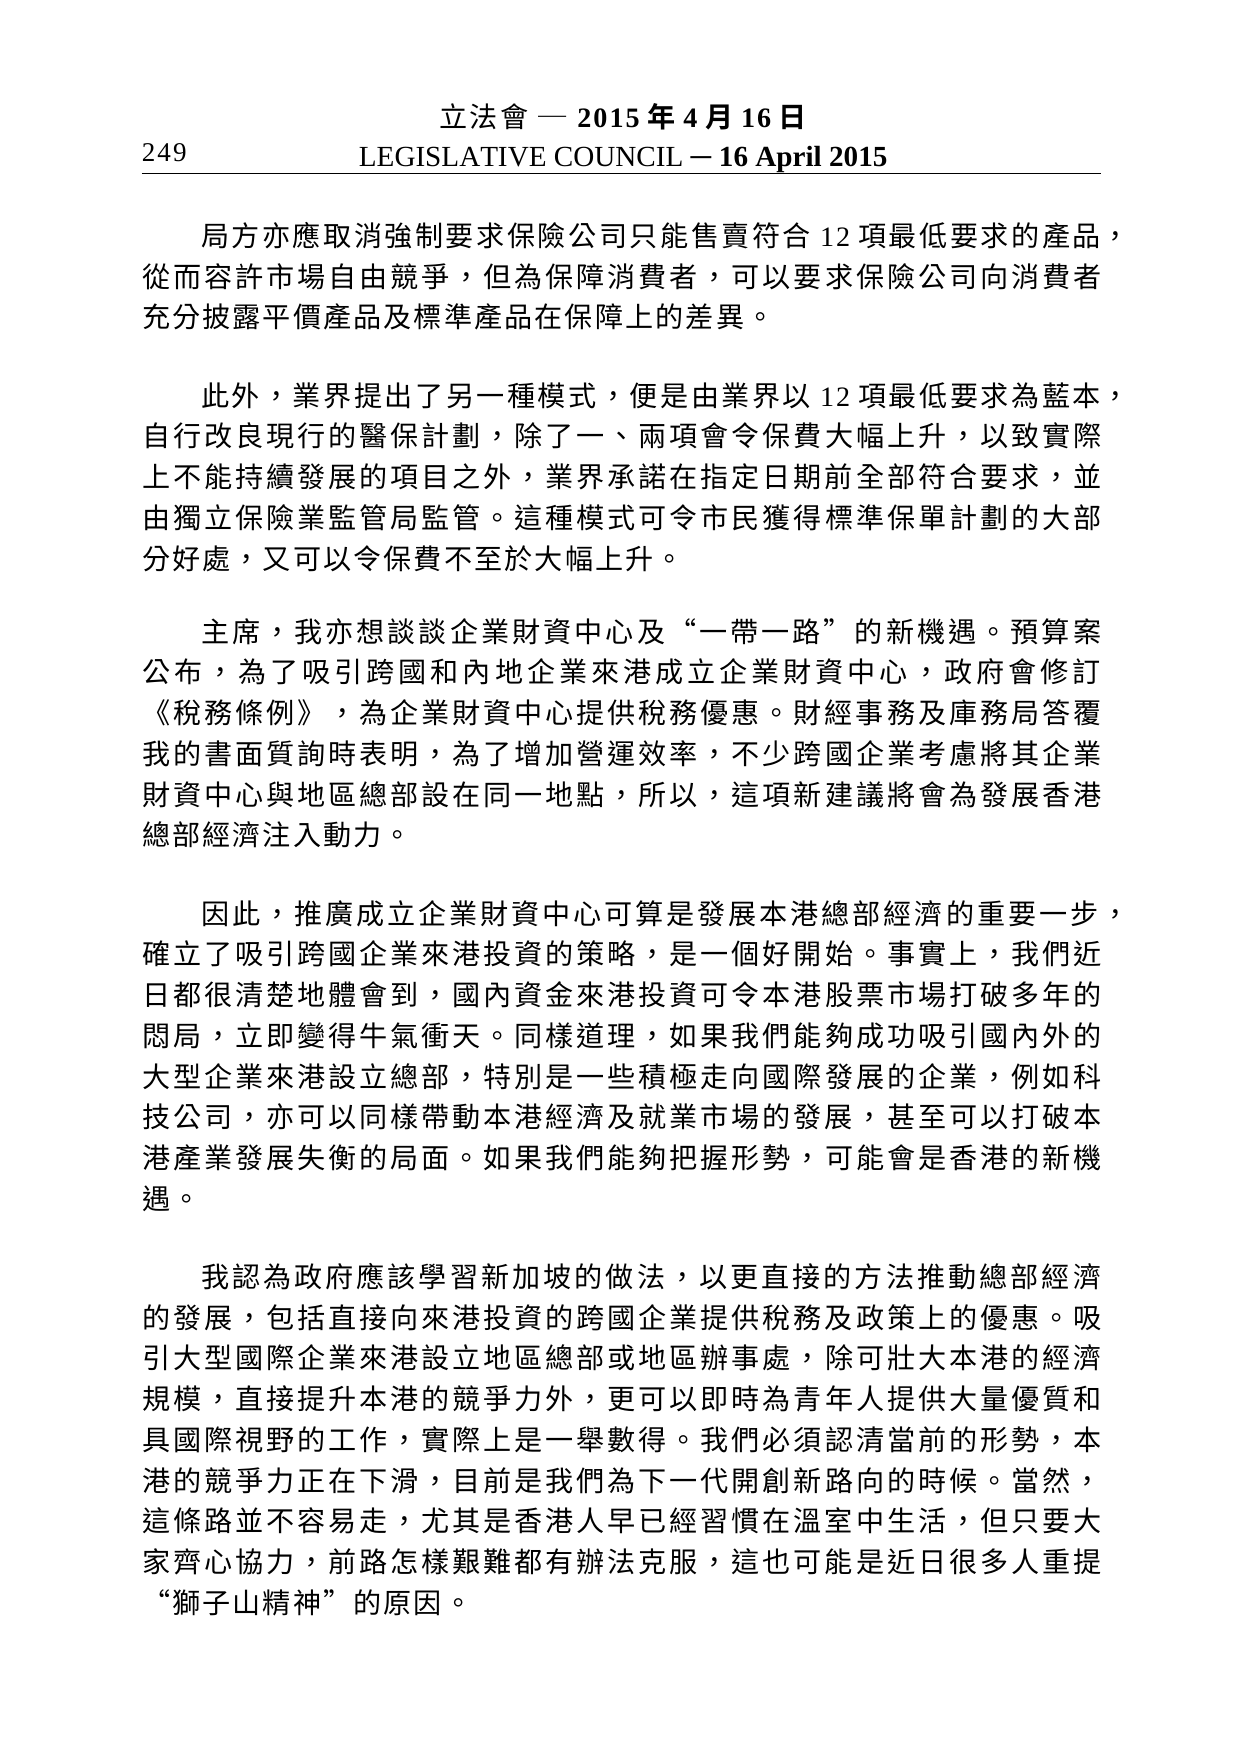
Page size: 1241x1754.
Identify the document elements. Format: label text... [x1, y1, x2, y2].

text 此外，業界提出了另一種模式，便是由業界以12項最低要求為藍本，自行改良現行的醫保計劃，除了一、兩項會令保費大幅上升，以致實際上不能持續發展的項目之外，業界承諾在指定日期前全部符合要求，並由獨立保險業監管局監管。這種模式可令市民獲得標準保單計劃的大部分好處，又可以令保費不至於大幅上升。 [142, 373, 1101, 577]
text 主席，我亦想談談企業財資中心及“一帶一路”的新機遇。預算案公布，為了吸引跨國和內地企業來港成立企業財資中心，政府會修訂《稅務條例》，為企業財資中心提供稅務優惠。財經事務及庫務局答覆我的書面質詢時表明，為了增加營運效率，不少跨國企業考慮將其企業財資中心與地區總部設在同一地點，所以，這項新建議將會為發展香港總部經濟注入動力。 [142, 609, 1101, 854]
text 局方亦應取消強制要求保險公司只能售賣符合12項最低要求的產品，從而容許市場自由競爭，但為保障消費者，可以要求保險公司向消費者充分披露平價產品及標準產品在保障上的差異。 [142, 214, 1101, 336]
text 我認為政府應該學習新加坡的做法，以更直接的方法推動總部經濟的發展，包括直接向來港投資的跨國企業提供稅務及政策上的優惠。吸引大型國際企業來港設立地區總部或地區辦事處，除可壯大本港的經濟規模，直接提升本港的競爭力外，更可以即時為青年人提供大量優質和具國際視野的工作，實際上是一舉數得。我們必須認清當前的形勢，本港的競爭力正在下滑，目前是我們為下一代開創新路向的時候。當然，這條路並不容易走，尤其是香港人早已經習慣在溫室中生活，但只要大家齊心協力，前路怎樣艱難都有辦法克服，這也可能是近日很多人重提“獅子山精神”的原因。 [142, 1255, 1101, 1621]
text 因此，推廣成立企業財資中心可算是發展本港總部經濟的重要一步，確立了吸引跨國企業來港投資的策略，是一個好開始。事實上，我們近日都很清楚地體會到，國內資金來港投資可令本港股票市場打破多年的悶局，立即變得牛氣衝天。同樣道理，如果我們能夠成功吸引國內外的大型企業來港設立總部，特別是一些積極走向國際發展的企業，例如科技公司，亦可以同樣帶動本港經濟及就業市場的發展，甚至可以打破本港產業發展失衡的局面。如果我們能夠把握形勢，可能會是香港的新機遇。 [142, 891, 1101, 1217]
